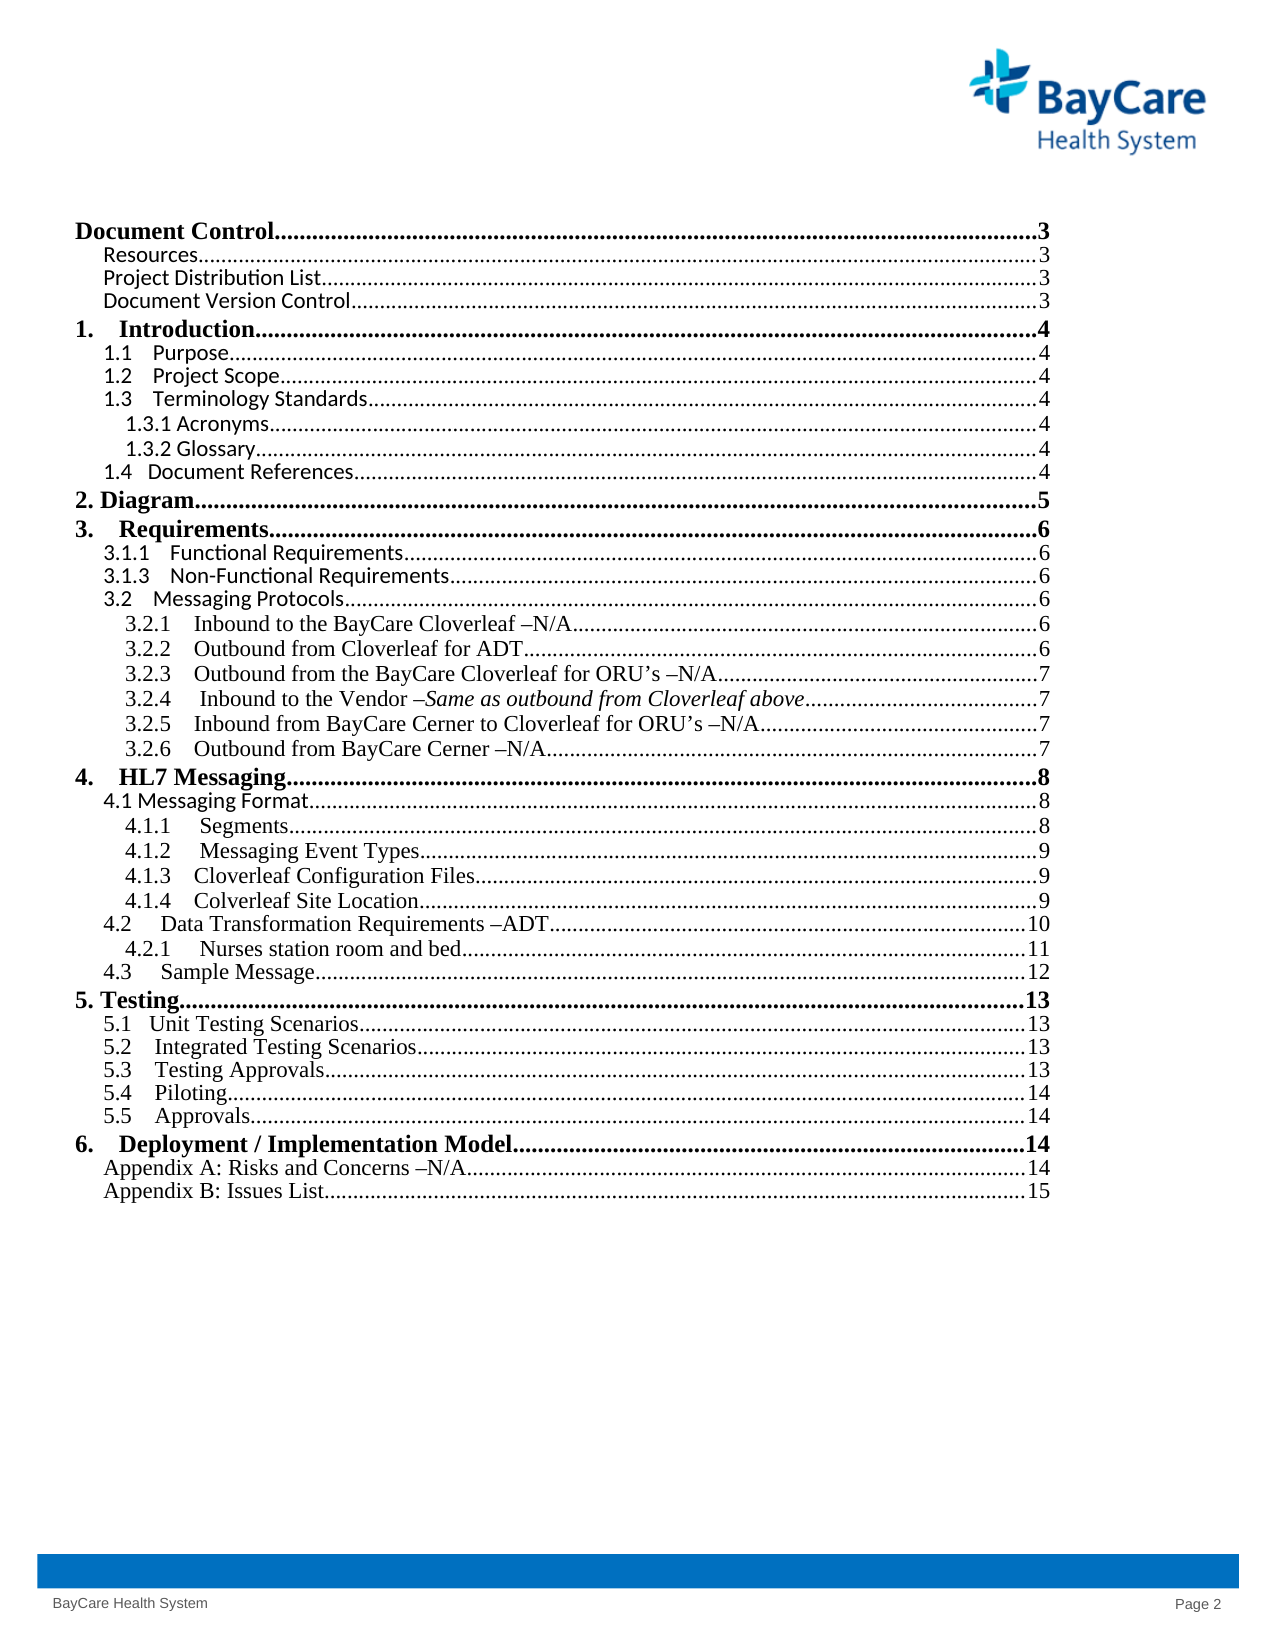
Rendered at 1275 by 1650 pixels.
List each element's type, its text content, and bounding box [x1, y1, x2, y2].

text Document Version Control 3 [103, 290, 1200, 313]
text 5.4 Piloting 14 [103, 1082, 1200, 1105]
text Appendix A: Risks and Concerns –N/A 14 [103, 1157, 1200, 1180]
text 3. Requirements 6 [75, 519, 1200, 542]
text Document Control 3 [75, 221, 1200, 244]
text 3.1.1 Functional Requirements 6 [103, 542, 1200, 565]
text 3.2.2 Outbound from Cloverleaf for ADT 6 [125, 636, 1200, 661]
text 1.2 Project Scope 4 [103, 365, 1200, 388]
text Project Distribution List 3 [103, 267, 1200, 290]
text 1.3 Terminology Standards 4 [103, 388, 1200, 411]
text 1.4 Document References 4 [103, 461, 1200, 484]
text 3.1.3 Non-Functional Requirements 6 [103, 565, 1200, 588]
text 1. Introduction 4 [75, 319, 1200, 342]
text 5.1 Unit Testing Scenarios 13 [103, 1013, 1200, 1036]
text Resources 3 [103, 244, 1200, 267]
text 5.5 Approvals 14 [103, 1105, 1200, 1128]
text 6. Deployment / Implementation Model 14 [75, 1134, 1200, 1157]
text 4.3 Sample Message 12 [103, 961, 1200, 984]
text 4.1.3 Cloverleaf Configuration Files 9 [125, 863, 1200, 888]
text 4.1.4 Colverleaf Site Location 9 [125, 888, 1200, 913]
text 4.1.2 Messaging Event Types 9 [125, 838, 1200, 863]
text 3.2 Messaging Protocols 6 [103, 588, 1200, 611]
text 1.1 Purpose 4 [103, 342, 1200, 365]
text Appendix B: Issues List 15 [103, 1180, 1200, 1203]
text 4.2.1 Nurses station room and bed 11 [125, 936, 1200, 961]
text 4.1.1 Segments 8 [125, 813, 1200, 838]
picture [951, 37, 1233, 168]
text 1.3.1 Acronyms 4 [125, 411, 1200, 436]
text 4.1 Messaging Format 8 [103, 790, 1200, 813]
text 3.2.5 Inbound from BayCare Cerner to Cloverleaf for ORU’s –N/A 7 [125, 711, 1200, 736]
text 1.3.2 Glossary 4 [125, 436, 1200, 461]
text 3.2.6 Outbound from BayCare Cerner –N/A 7 [125, 736, 1200, 761]
text 3.2.1 Inbound to the BayCare Cloverleaf –N/A 6 [125, 611, 1200, 636]
text 3.2.3 Outbound from the BayCare Cloverleaf for ORU’s –N/A 7 [125, 661, 1200, 686]
text 4. HL7 Messaging 8 [75, 767, 1200, 790]
text 5.3 Testing Approvals 13 [103, 1059, 1200, 1082]
text 3.2.4 Inbound to the Vendor –Same as outbound from Cloverleaf above 7 [125, 686, 1200, 711]
text 5.2 Integrated Testing Scenarios 13 [103, 1036, 1200, 1059]
text 5. Testing 13 [75, 990, 1200, 1013]
text 2. Diagram 5 [75, 490, 1200, 513]
text 4.2 Data Transformation Requirements –ADT 10 [103, 913, 1200, 936]
